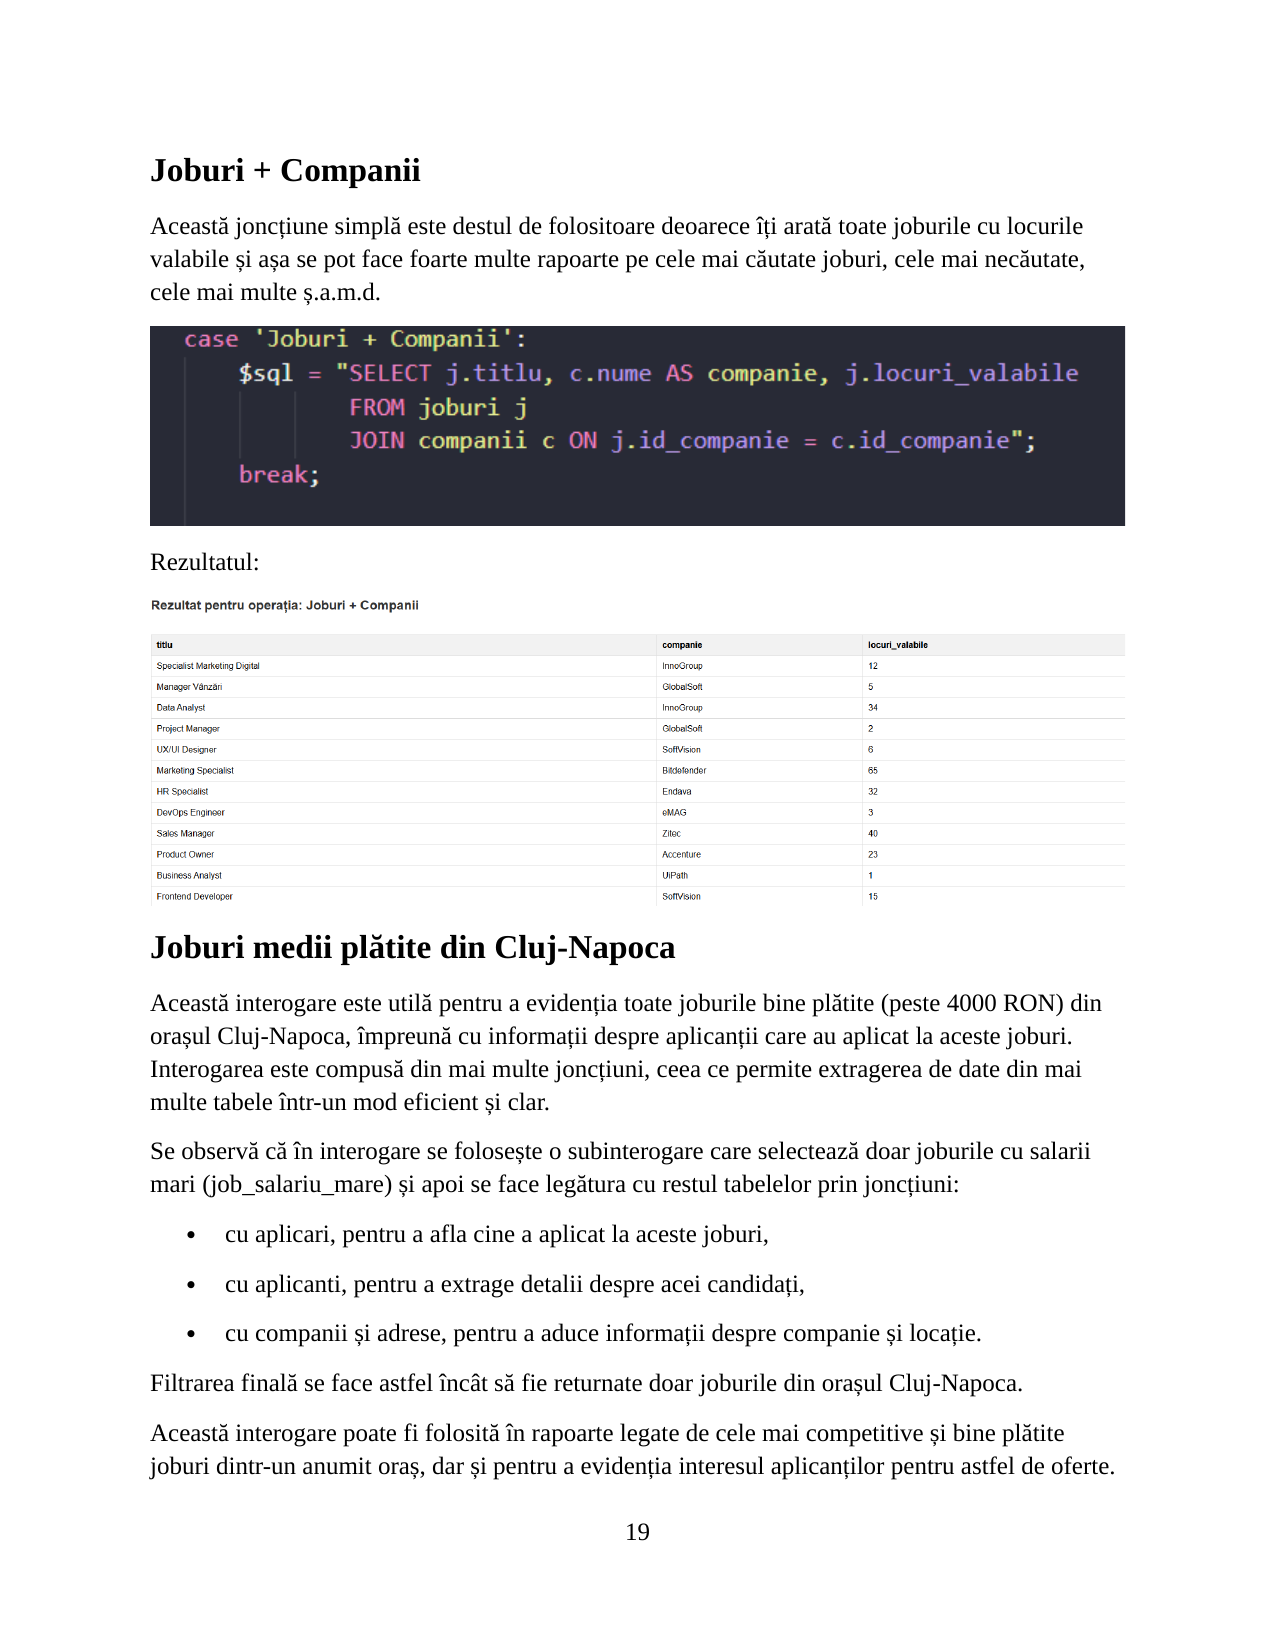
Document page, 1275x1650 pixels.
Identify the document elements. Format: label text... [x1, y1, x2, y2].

list cu aplicari, pentru a afla cine a aplicat la aceste joburi, [187, 1219, 1125, 1248]
text Rezultatul: [150, 547, 1125, 576]
text Se observă că în interogare se folosește o subinterogare care selectează doar joburile cu salarii mari (job_salariu_mare) și apoi se face legătura cu restul tabelelor prin joncțiuni: [150, 1136, 1125, 1198]
list cu companii și adrese, pentru a aduce informații despre companie și locație. [187, 1318, 1125, 1347]
text Filtrarea finală se face astfel încât să fie returnate doar joburile din orașul Cluj-Napoca. [150, 1368, 1125, 1397]
text Această interogare este utilă pentru a evidenția toate joburile bine plătite (peste 4000 RON) din orașul Cluj-Napoca, împreună cu informații despre aplicanții care au aplicat la aceste joburi. Interogarea este compusă din mai multe joncțiuni, ceea ce permite extragerea de date din mai multe tabele într-un mod eficient și clar. [150, 988, 1125, 1116]
picture [150, 326, 1125, 526]
text Această interogare poate fi folosită în rapoarte legate de cele mai competitive și bine plătite joburi dintr-un anumit oraș, dar și pentru a evidenția interesul aplicanților pentru astfel de oferte. [150, 1418, 1125, 1480]
picture [150, 596, 1125, 906]
text Joburi + Companii [150, 150, 1125, 188]
list cu aplicanti, pentru a extrage detalii despre acei candidați, [187, 1269, 1125, 1298]
text Joburi medii plătite din Cluj-Napoca [150, 927, 1125, 965]
text Această joncțiune simplă este destul de folositoare deoarece îți arată toate joburile cu locurile valabile și așa se pot face foarte multe rapoarte pe cele mai căutate joburi, cele mai necăutate, cele mai multe ș.a.m.d. [150, 211, 1125, 306]
